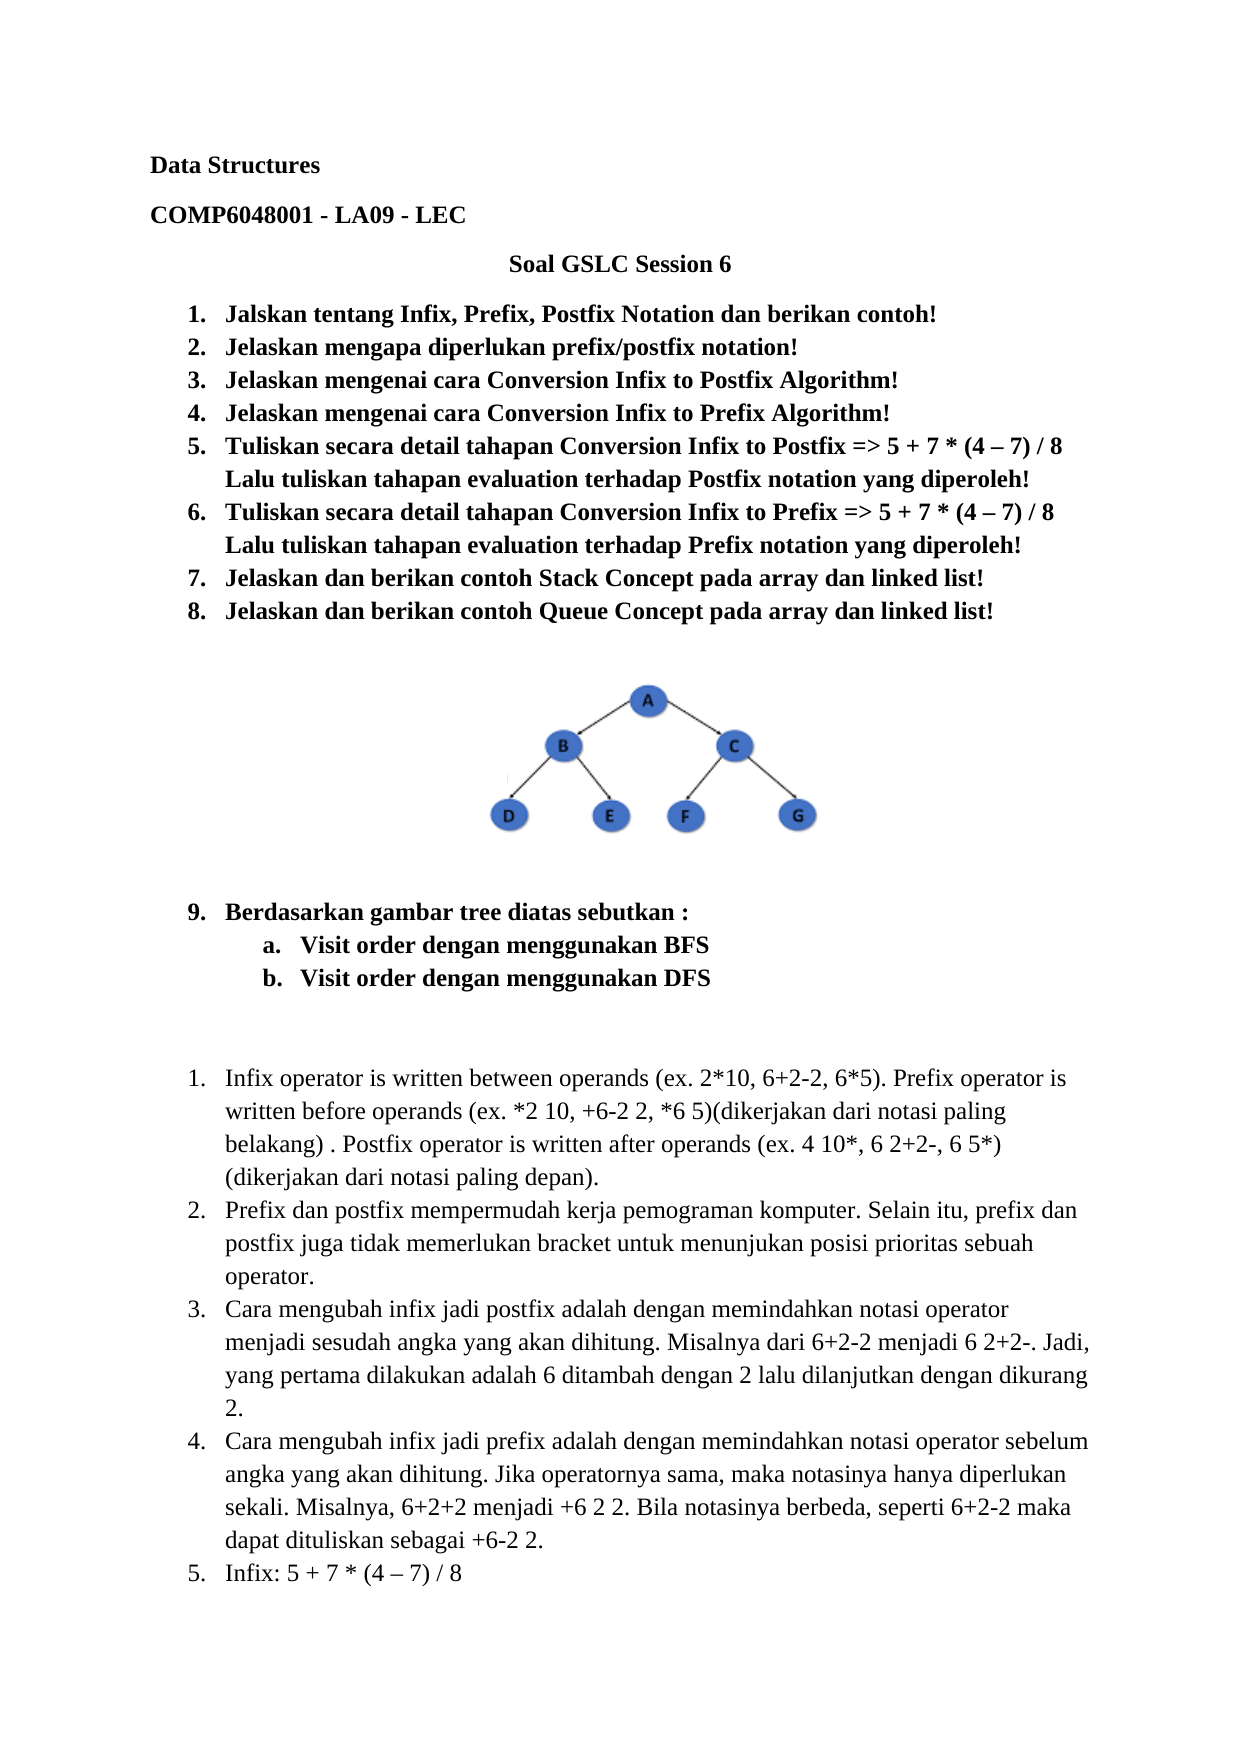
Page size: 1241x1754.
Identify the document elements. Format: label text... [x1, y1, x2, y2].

list Tuliskan secara detail tahapan Conversion Infix to Postfix => 5 + 7 * (4 – 7) / 8 [187, 431, 1090, 460]
list Infix: 5 + 7 * (4 – 7) / 8 [187, 1558, 1090, 1587]
list Lalu tuliskan tahapan evaluation terhadap Prefix notation yang diperoleh! [225, 530, 1090, 559]
list Jelaskan mengenai cara Conversion Infix to Prefix Algorithm! [187, 398, 1090, 427]
list Cara mengubah infix jadi postfix adalah dengan memindahkan notasi operator menjadi sesudah angka yang akan dihitung. Misalnya dari 6+2-2 menjadi 6 2+2-. Jadi, yang pertama dilakukan adalah 6 ditambah dengan 2 lalu dilanjutkan dengan dikurang 2. [187, 1294, 1090, 1422]
list Jelaskan dan berikan contoh Stack Concept pada array dan linked list! [187, 563, 1090, 592]
list Infix operator is written between operands (ex. 2*10, 6+2-2, 6*5). Prefix operator is written before operands (ex. *2 10, +6-2 2, *6 5)(dikerjakan dari notasi paling belakang) . Postfix operator is written after operands (ex. 4 10*, 6 2+2-, 6 5*)(dikerjakan dari notasi paling depan). [187, 1063, 1090, 1191]
text Data Structures [150, 150, 1090, 179]
text COMP6048001 - LA09 - LEC [150, 200, 1090, 228]
list Prefix dan postfix mempermudah kerja pemograman komputer. Selain itu, prefix dan postfix juga tidak memerlukan bracket untuk menunjukan posisi prioritas sebuah operator. [187, 1195, 1090, 1290]
list Tuliskan secara detail tahapan Conversion Infix to Prefix => 5 + 7 * (4 – 7) / 8 [187, 497, 1090, 526]
list Jelaskan dan berikan contoh Queue Concept pada array dan linked list! [187, 596, 1090, 625]
list Jelaskan mengenai cara Conversion Infix to Postfix Algorithm! [187, 365, 1090, 394]
text Soal GSLC Session 6 [150, 249, 1090, 278]
list Jelaskan mengapa diperlukan prefix/postfix notation! [187, 332, 1090, 361]
list Berdasarkan gambar tree diatas sebutkan : [187, 897, 1090, 926]
list Visit order dengan menggunakan DFS [262, 963, 1090, 992]
list Jalskan tentang Infix, Prefix, Postfix Notation dan berikan contoh! [187, 299, 1090, 328]
list Lalu tuliskan tahapan evaluation terhadap Postfix notation yang diperoleh! [225, 464, 1090, 493]
list Visit order dengan menggunakan BFS [262, 931, 1090, 959]
picture [423, 629, 892, 894]
list Cara mengubah infix jadi prefix adalah dengan memindahkan notasi operator sebelum angka yang akan dihitung. Jika operatornya sama, maka notasinya hanya diperlukan sekali. Misalnya, 6+2+2 menjadi +6 2 2. Bila notasinya berbeda, seperti 6+2-2 maka dapat dituliskan sebagai +6-2 2. [187, 1426, 1090, 1554]
